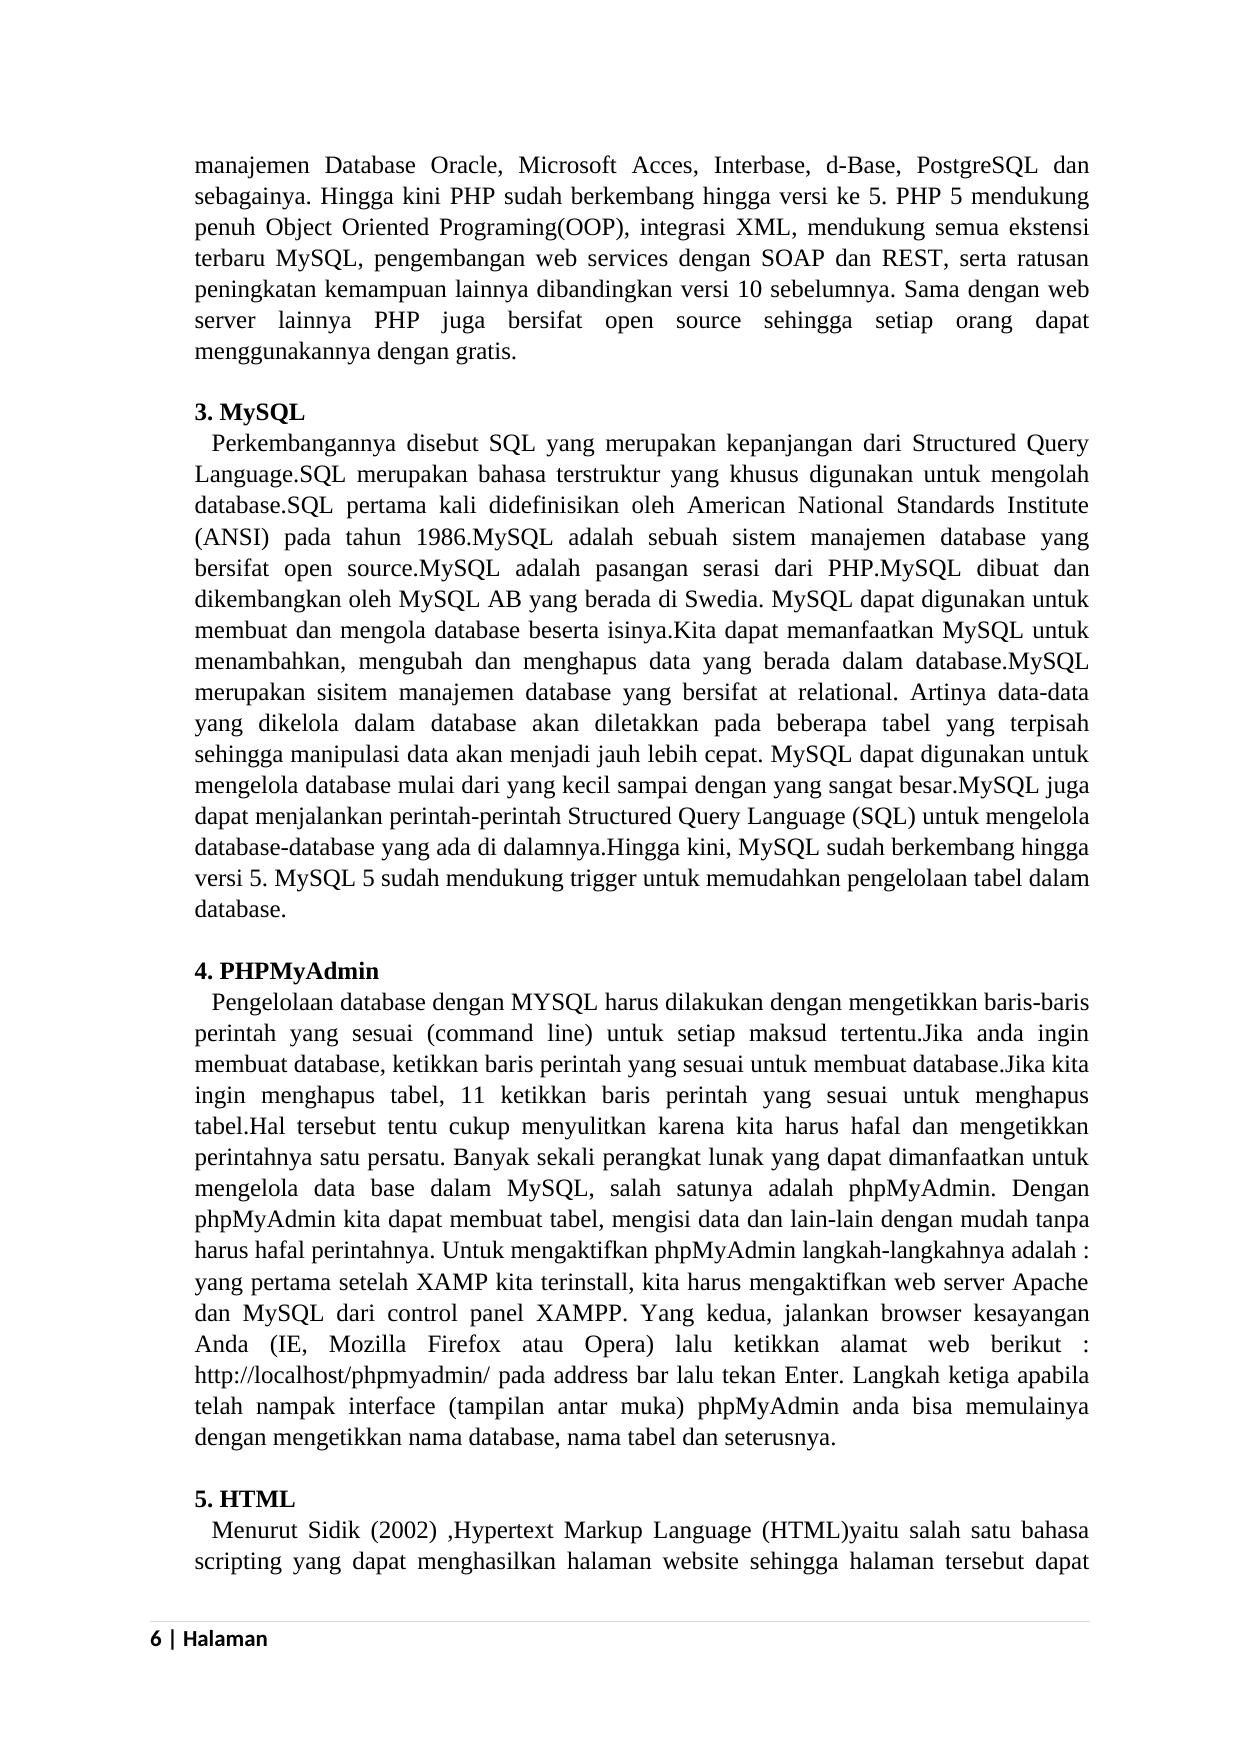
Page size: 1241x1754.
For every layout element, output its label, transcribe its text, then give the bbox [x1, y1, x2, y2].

text 5. HTML [194, 1484, 1090, 1513]
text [194, 1515, 1090, 1575]
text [194, 150, 1090, 365]
text 4. PHPMyAdmin [194, 956, 1090, 985]
text Perkembangannya disebut SQL yang merupakan kepanjangan dari Structured Query Language.SQL merupakan bahasa terstruktur yang khusus digunakan untuk mengolah database.SQL pertama kali didefinisikan oleh American National Standards Institute (ANSI) pada tahun 1986.MySQL adalah sebuah sistem manajemen database yang bersifat open source.MySQL adalah pasangan serasi dari PHP.MySQL dibuat dan dikembangkan oleh MySQL AB yang berada di Swedia. MySQL dapat digunakan untuk membuat dan mengola database beserta isinya.Kita dapat memanfaatkan MySQL untuk menambahkan, mengubah dan menghapus data yang berada dalam database.MySQL merupakan sisitem manajemen database yang bersifat at relational. Artinya data-data yang dikelola dalam database akan diletakkan pada beberapa tabel yang terpisah sehingga manipulasi data akan menjadi jauh lebih cepat. MySQL dapat digunakan untuk mengelola database mulai dari yang kecil sampai dengan yang sangat besar.MySQL juga dapat menjalankan perintah-perintah Structured Query Language (SQL) untuk mengelola database-database yang ada di dalamnya.Hingga kini, MySQL sudah berkembang hingga versi 5. MySQL 5 sudah mendukung trigger untuk memudahkan pengelolaan tabel dalam database. [194, 428, 1090, 923]
text 3. MySQL [194, 397, 1090, 426]
text Pengelolaan database dengan MYSQL harus dilakukan dengan mengetikkan baris-baris perintah yang sesuai (command line) untuk setiap maksud tertentu.Jika anda ingin membuat database, ketikkan baris perintah yang sesuai untuk membuat database.Jika kita ingin menghapus tabel, 11 ketikkan baris perintah yang sesuai untuk menghapus tabel.Hal tersebut tentu cukup menyulitkan karena kita harus hafal dan mengetikkan perintahnya satu persatu. Banyak sekali perangkat lunak yang dapat dimanfaatkan untuk mengelola data base dalam MySQL, salah satunya adalah phpMyAdmin. Dengan phpMyAdmin kita dapat membuat tabel, mengisi data dan lain-lain dengan mudah tanpa harus hafal perintahnya. Untuk mengaktifkan phpMyAdmin langkah-langkahnya adalah : yang pertama setelah XAMP kita terinstall, kita harus mengaktifkan web server Apache dan MySQL dari control panel XAMPP. Yang kedua, jalankan browser kesayangan Anda (IE, Mozilla Firefox atau Opera) lalu ketikkan alamat web berikut : http://localhost/phpmyadmin/ pada address bar lalu tekan Enter. Langkah ketiga apabila telah nampak interface (tampilan antar muka) phpMyAdmin anda bisa memulainya dengan mengetikkan nama database, nama tabel dan seterusnya. [194, 987, 1090, 1451]
